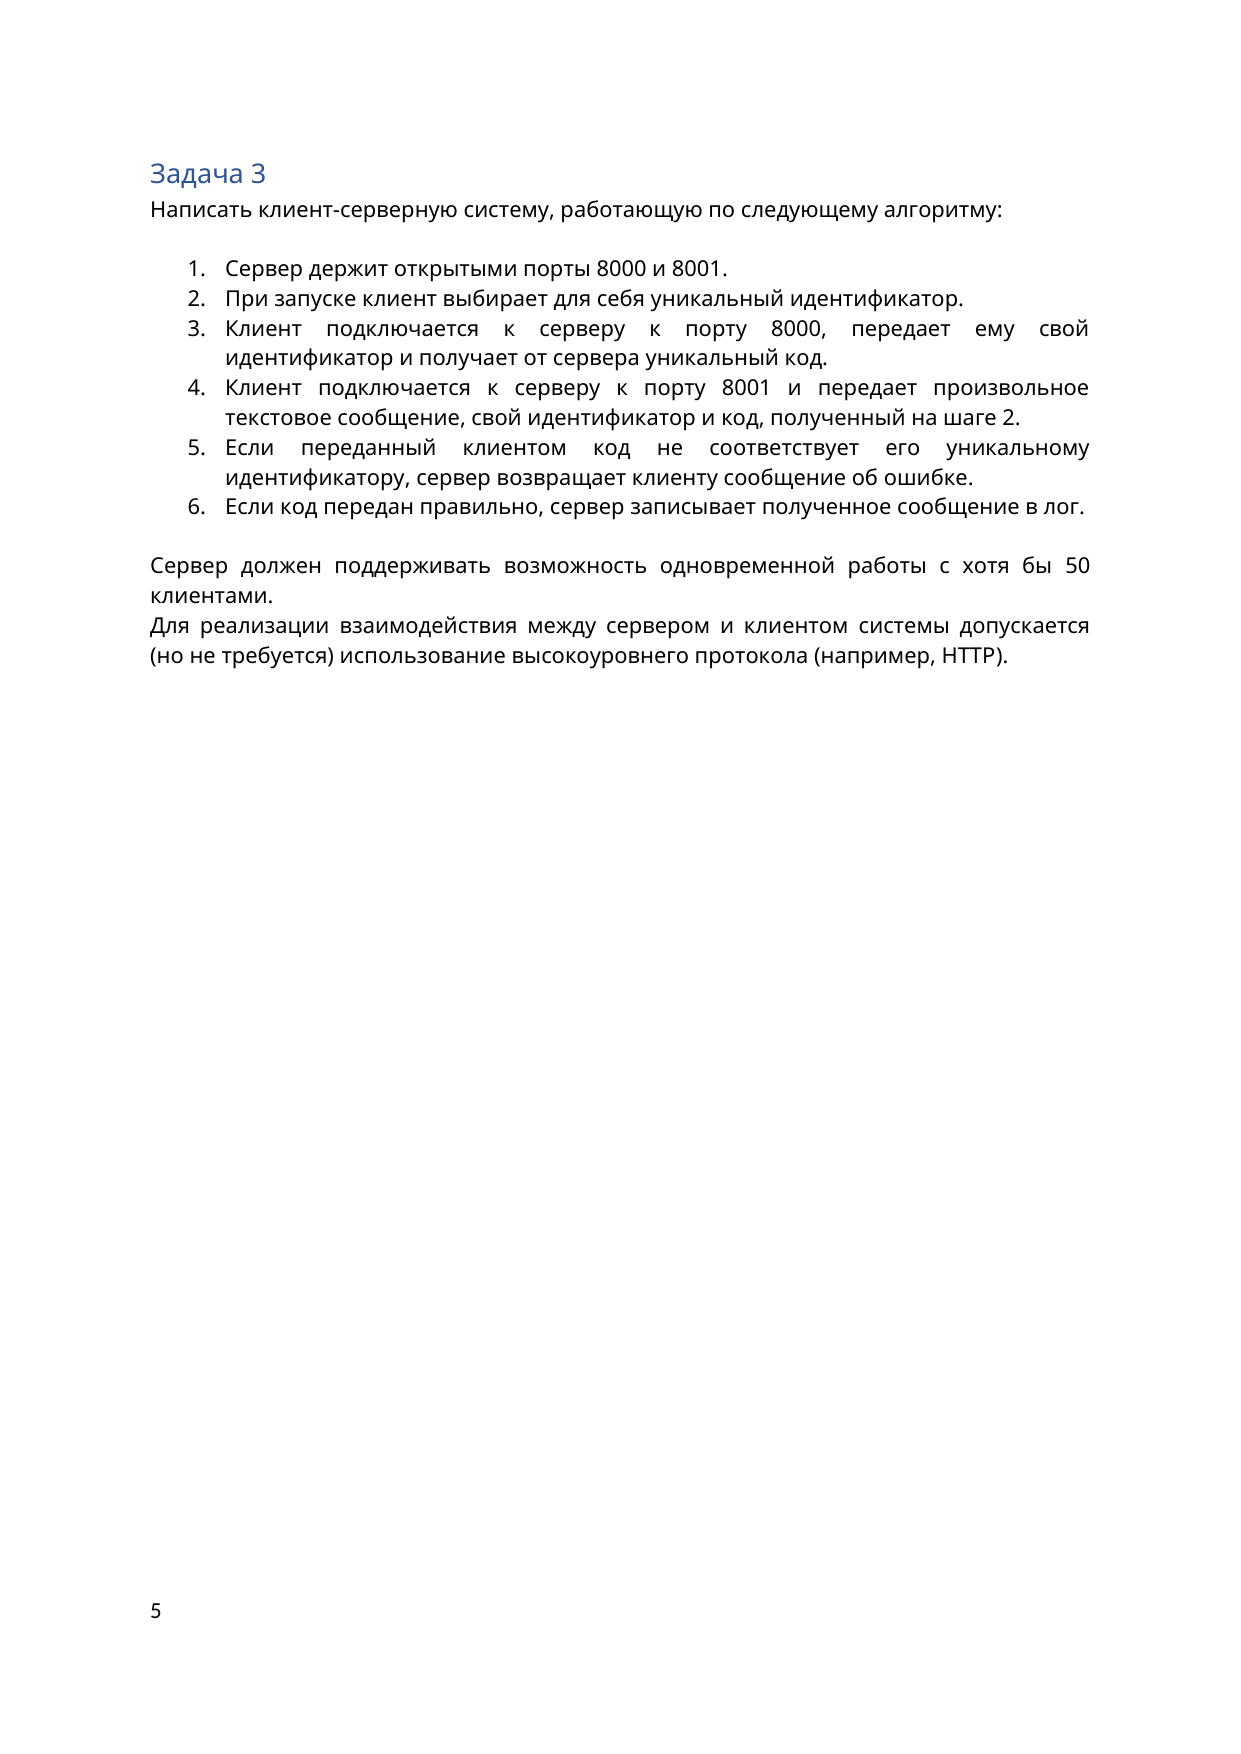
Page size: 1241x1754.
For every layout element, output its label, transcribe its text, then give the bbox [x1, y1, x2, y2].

text Написать клиент-серверную систему, работающую по следующему алгоритму: [150, 194, 1090, 224]
list Сервер держит открытыми порты 8000 и 8001. [187, 253, 1090, 283]
list Клиент подключается к серверу к порту 8001 и передает произвольное текстовое сообщение, свой идентификатор и код, полученный на шаге 2. [187, 372, 1090, 432]
list Если переданный клиентом код не соответствует его уникальному идентификатору, сервер возвращает клиенту сообщение об ошибке. [187, 432, 1090, 491]
subtitle Задача 3 [150, 154, 1090, 191]
text Сервер должен поддерживать возможность одновременной работы с хотя бы 50 клиентами. [150, 550, 1090, 610]
list Если код передан правильно, сервер записывает полученное сообщение в лог. [187, 491, 1090, 521]
list При запуске клиент выбирает для себя уникальный идентификатор. [187, 283, 1090, 312]
list Клиент подключается к серверу к порту 8000, передает ему свой идентификатор и получает от сервера уникальный код. [187, 312, 1090, 372]
text Для реализации взаимодействия между сервером и клиентом системы допускается (но не требуется) использование высокоуровнего протокола (например, HTTP). [150, 610, 1090, 669]
